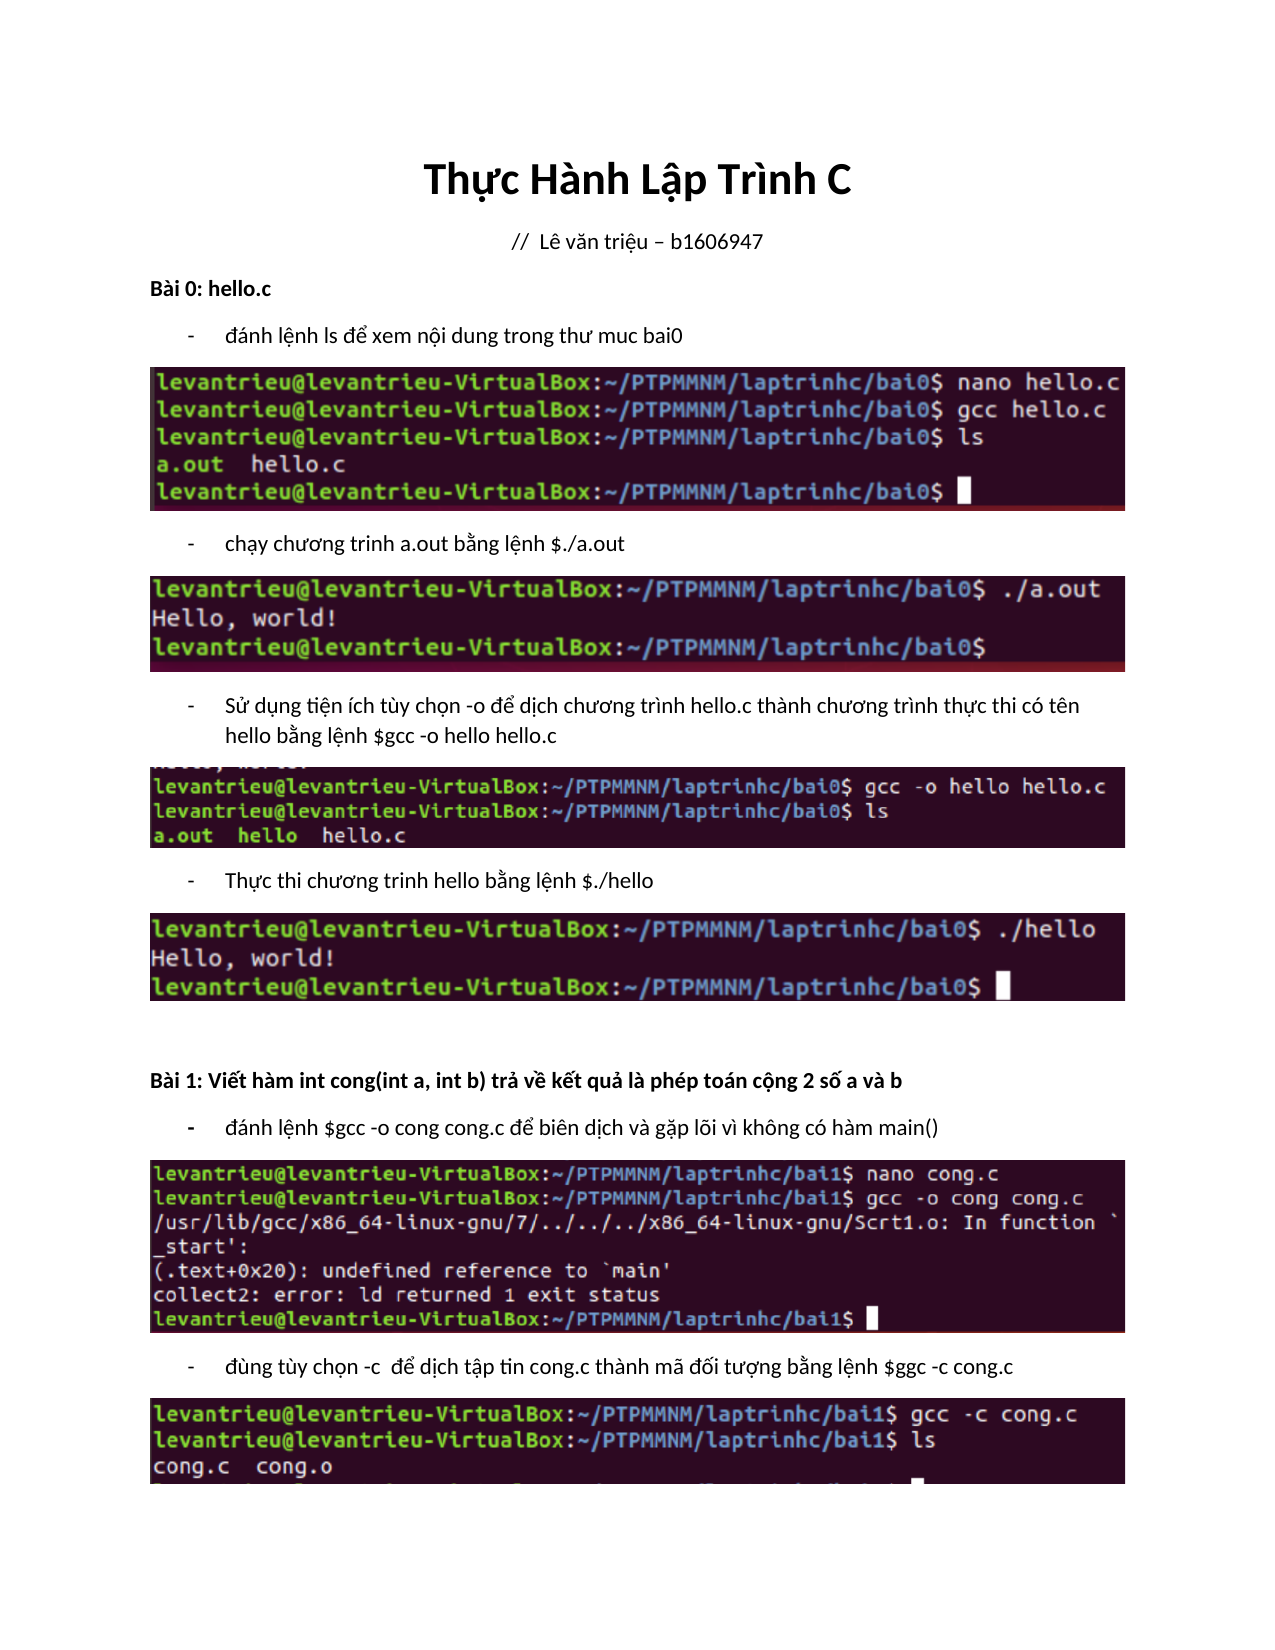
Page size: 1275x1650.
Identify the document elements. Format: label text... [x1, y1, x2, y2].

picture [150, 576, 1125, 672]
list đùng tùy chọn -c để dịch tập tin cong.c thành mã đối tượng bằng lệnh $ggc -c cong.c [187, 1352, 1125, 1380]
picture [150, 367, 1125, 511]
list Thực thi chương trinh hello bằng lệnh $./hello [187, 866, 1125, 894]
list Sử dụng tiện ích tùy chọn -o để dịch chương trình hello.c thành chương trình thực thi có tên hello bằng lệnh $gcc -o hello hello.c [187, 691, 1125, 749]
text // Lê văn triệu – b1606947 [150, 227, 1125, 255]
text Bài 1: Viết hàm int cong(int a, int b) trả về kết quả là phép toán cộng 2 số a và b [150, 1067, 1125, 1095]
text Bài 0: hello.c [150, 274, 1125, 302]
picture [150, 1398, 1125, 1484]
picture [150, 913, 1125, 1001]
list chạy chương trinh a.out bằng lệnh $./a.out [187, 529, 1125, 557]
list đánh lệnh $gcc -o cong cong.c để biên dịch và gặp lõi vì không có hàm main() [187, 1113, 1125, 1142]
picture [150, 767, 1125, 848]
text Thực Hành Lập Trình C [150, 150, 1125, 206]
picture [150, 1160, 1125, 1333]
list đánh lệnh ls để xem nội dung trong thư muc bai0 [187, 321, 1125, 349]
